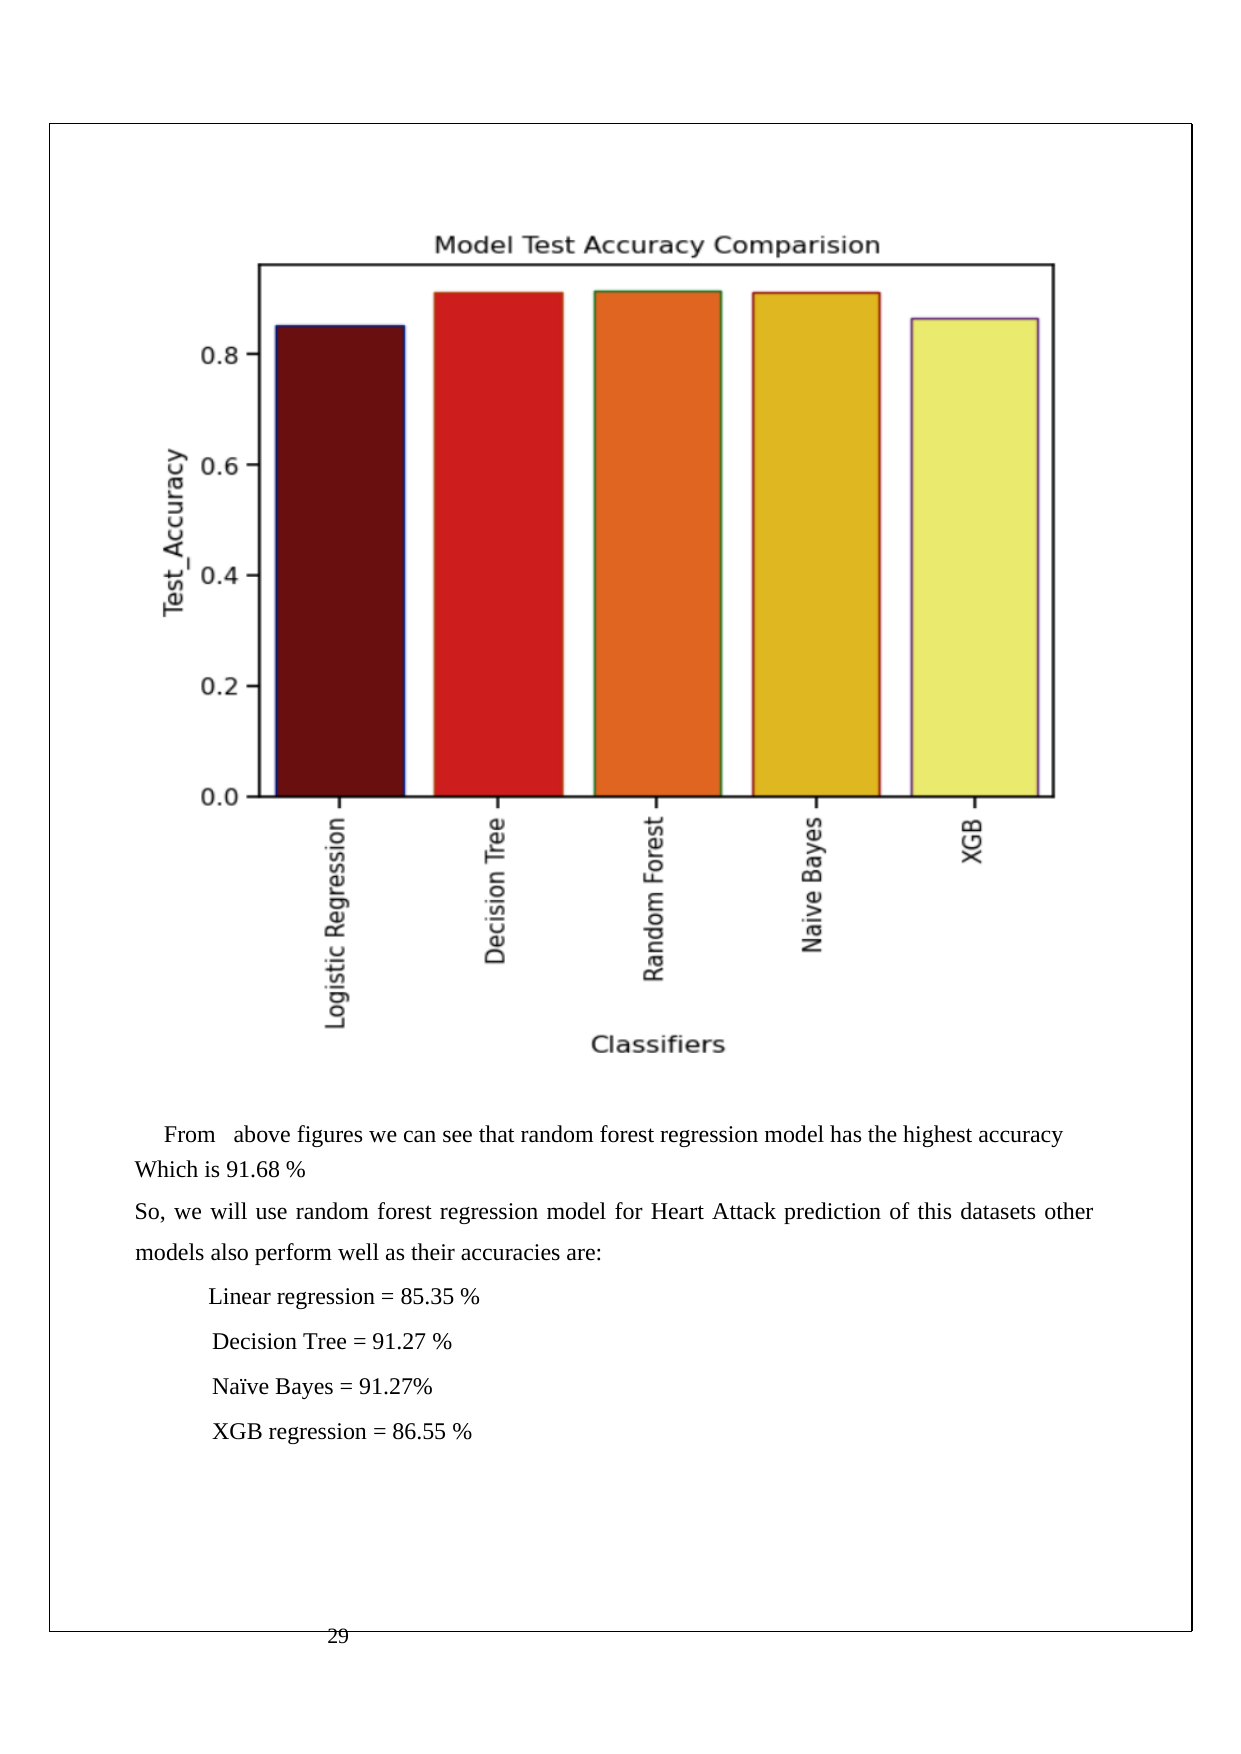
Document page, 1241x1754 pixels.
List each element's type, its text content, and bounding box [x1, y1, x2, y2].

text From above figures we can see that random forest regression model has the highest accuracy [136, 1120, 1064, 1147]
text XGB regression = 86.55 % [134, 1417, 1192, 1445]
text Decision Tree = 91.27 % [134, 1327, 1192, 1355]
text Naïve Bayes = 91.27% [134, 1372, 1192, 1400]
text Which is 91.68 % [134, 1156, 1108, 1183]
picture [135, 224, 1104, 1076]
text So, we will use random forest regression model for Heart Attack prediction of this datasets other models also perform well as their accuracies are: [134, 1197, 1096, 1266]
text Linear regression = 85.35 % [134, 1282, 1192, 1310]
